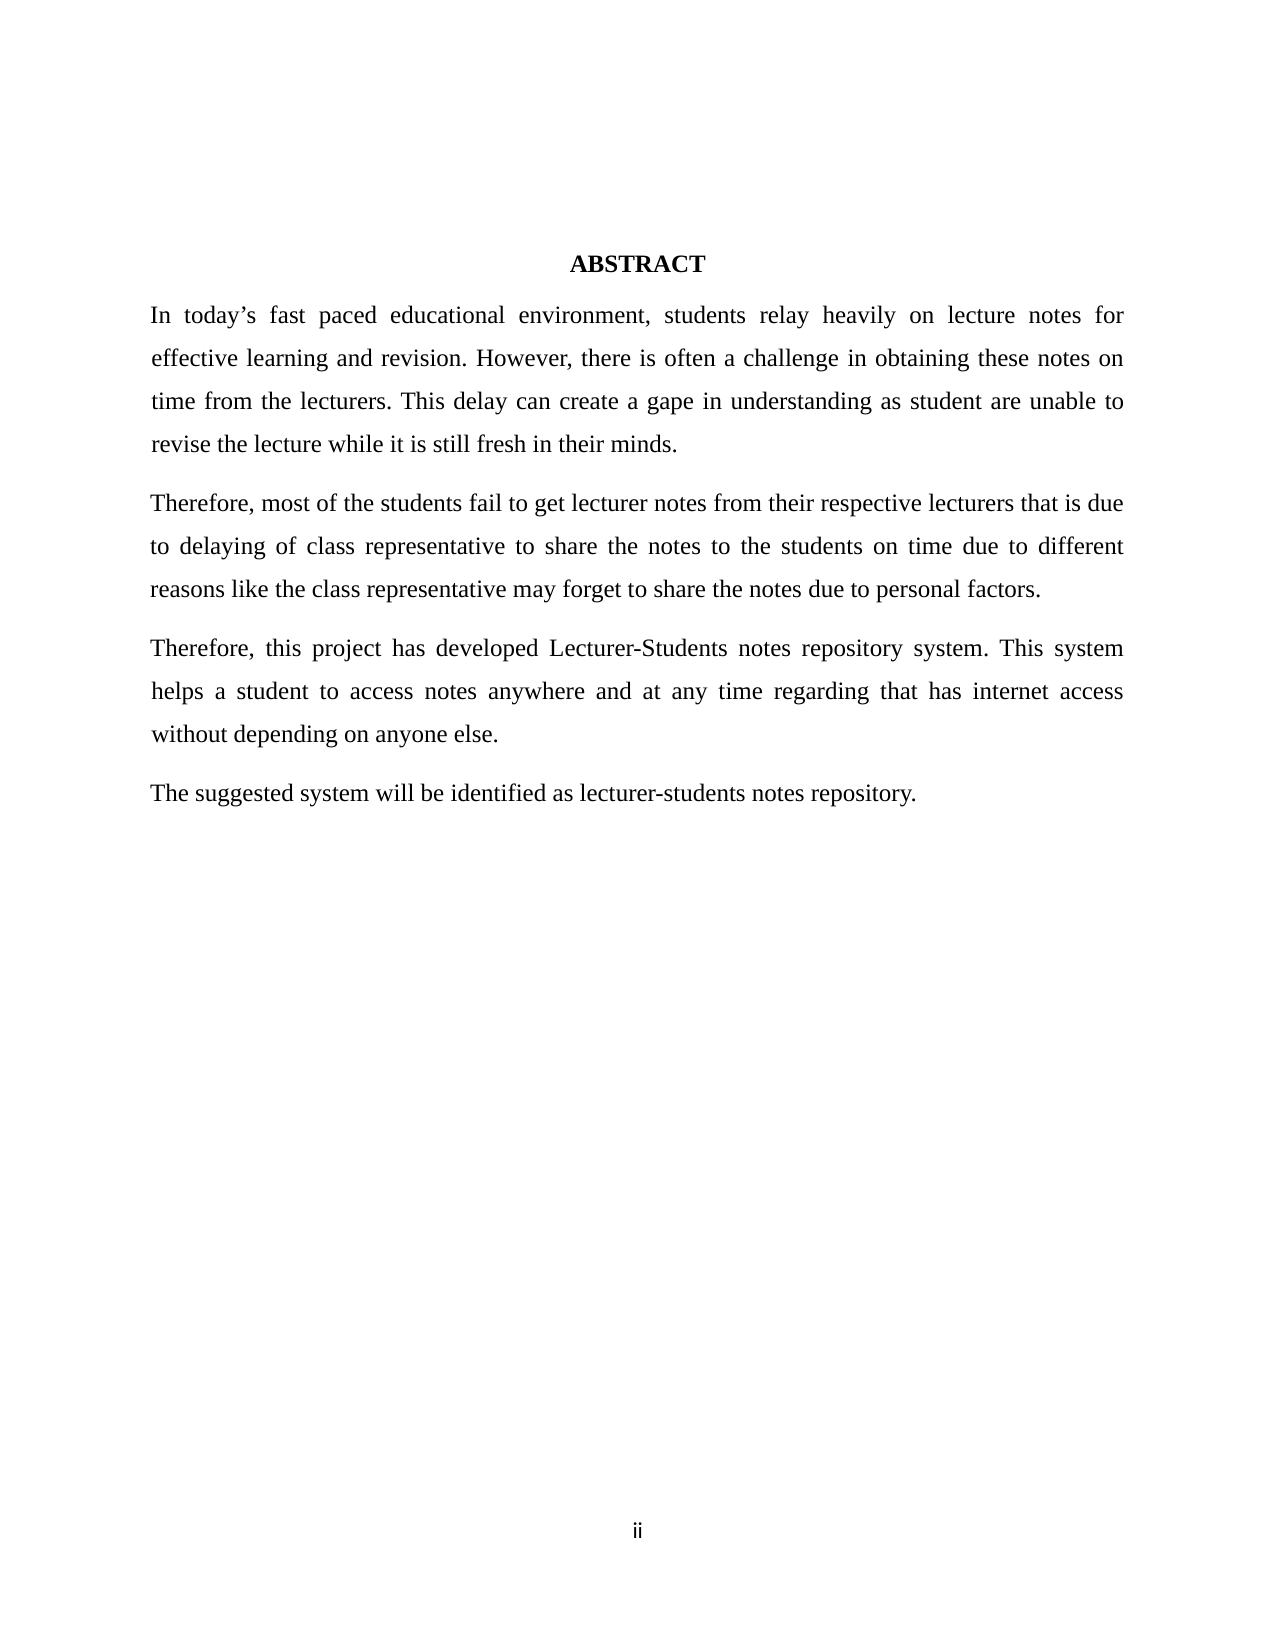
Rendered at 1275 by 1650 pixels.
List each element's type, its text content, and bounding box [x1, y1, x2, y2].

text The suggested system will be identified as lecturer-students notes repository. [150, 778, 1125, 807]
text Therefore, most of the students fail to get lecturer notes from their respective lecturers that is due to delaying of class representative to share the notes to the students on time due to different reasons like the class representative may forget to share the notes due to personal factors. [150, 488, 1125, 603]
text Therefore, this project has developed Lecturer-Students notes repository system. This system helps a student to access notes anywhere and at any time regarding that has internet access without depending on anyone else. [150, 633, 1125, 748]
text In today’s fast paced educational environment, students relay heavily on lecture notes for effective learning and revision. However, there is often a challenge in obtaining these notes on time from the lecturers. This delay can create a gape in understanding as student are unable to revise the lecture while it is still fresh in their minds. [150, 300, 1125, 458]
subtitle ABSTRACT [150, 249, 1125, 278]
